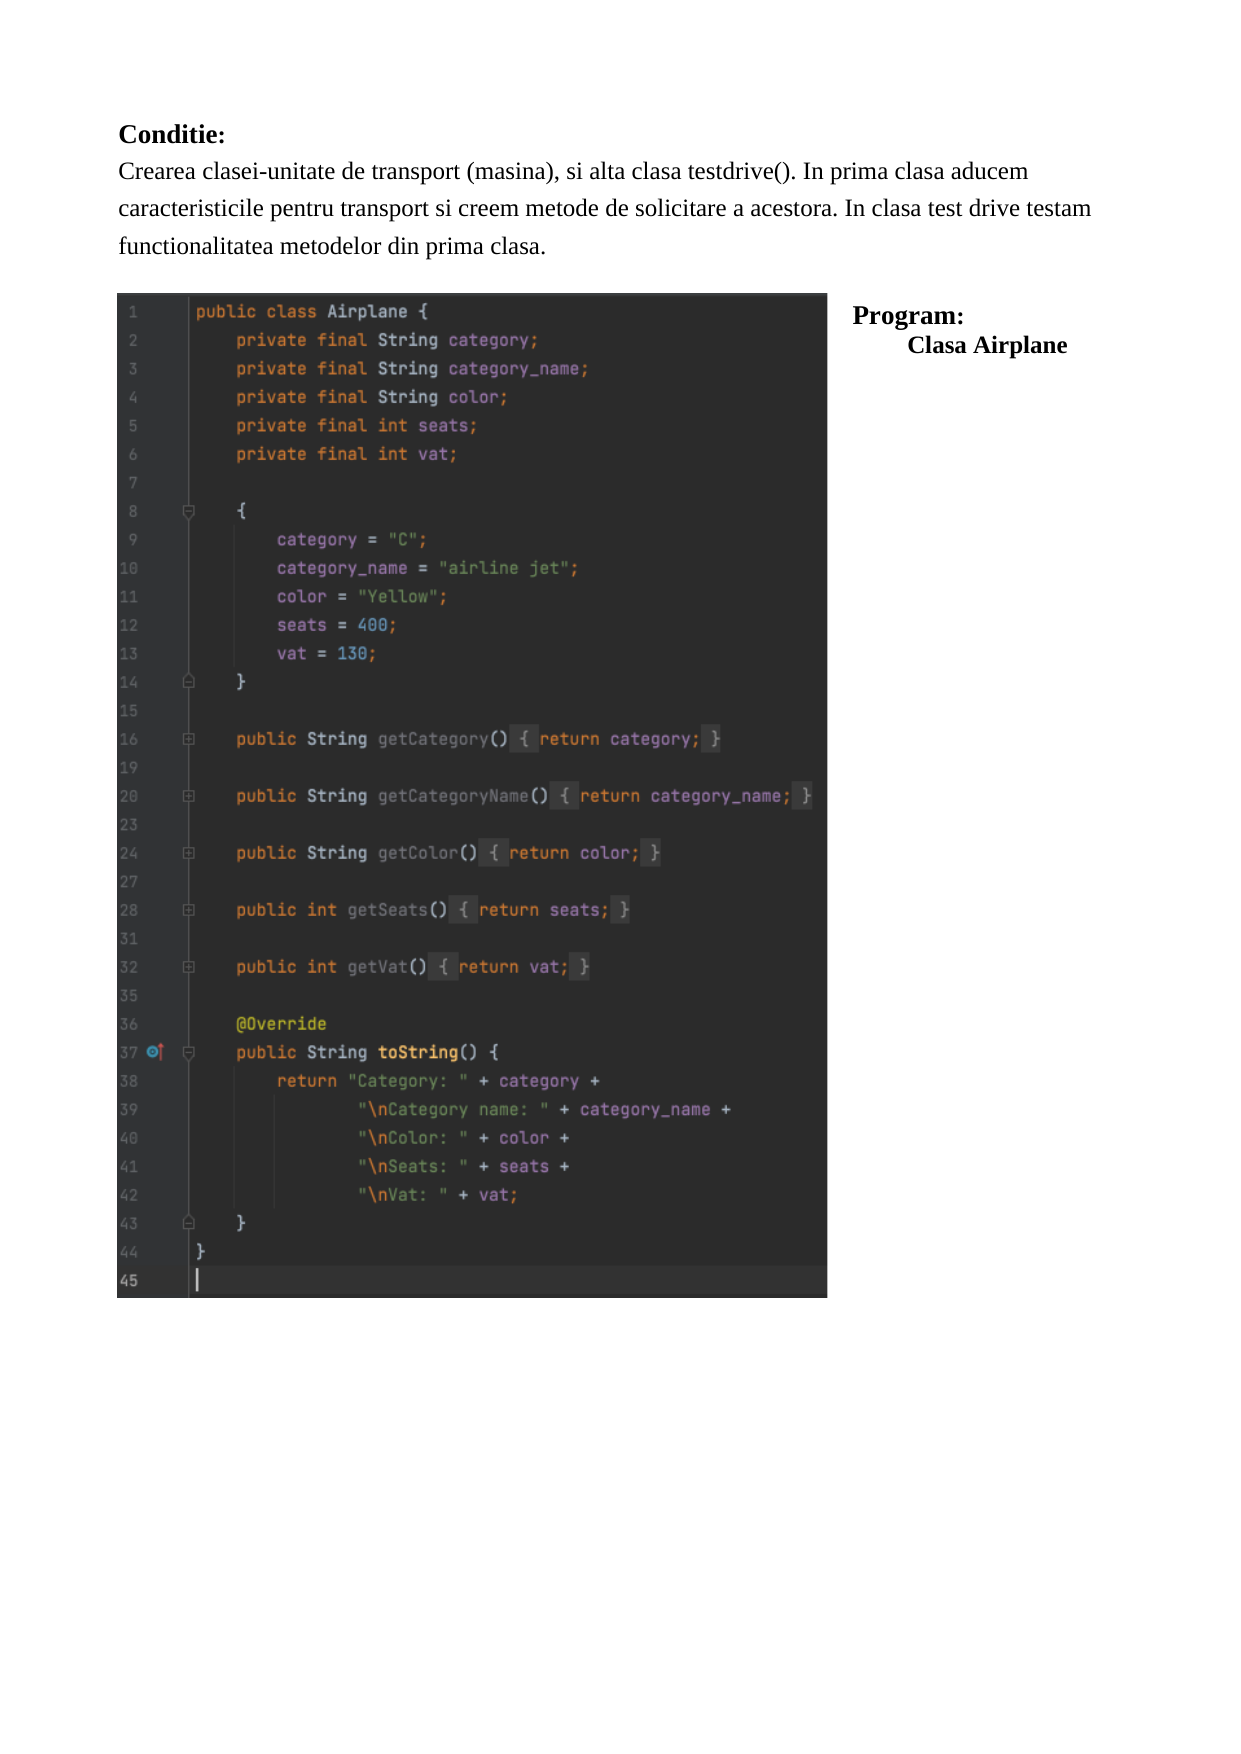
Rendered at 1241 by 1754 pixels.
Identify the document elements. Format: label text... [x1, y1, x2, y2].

text Crearea clasei-unitate de transport (masina), si alta clasa testdrive(). In prima clasa aducem caracteristicile pentru transport si creem metode de solicitare a acestora. In clasa test drive testam functionalitatea metodelor din prima clasa. [118, 149, 1122, 262]
picture [117, 293, 828, 1298]
text Clasa Airplane [828, 330, 1122, 359]
text Program: [828, 299, 1122, 330]
text Conditie: [118, 118, 1122, 149]
